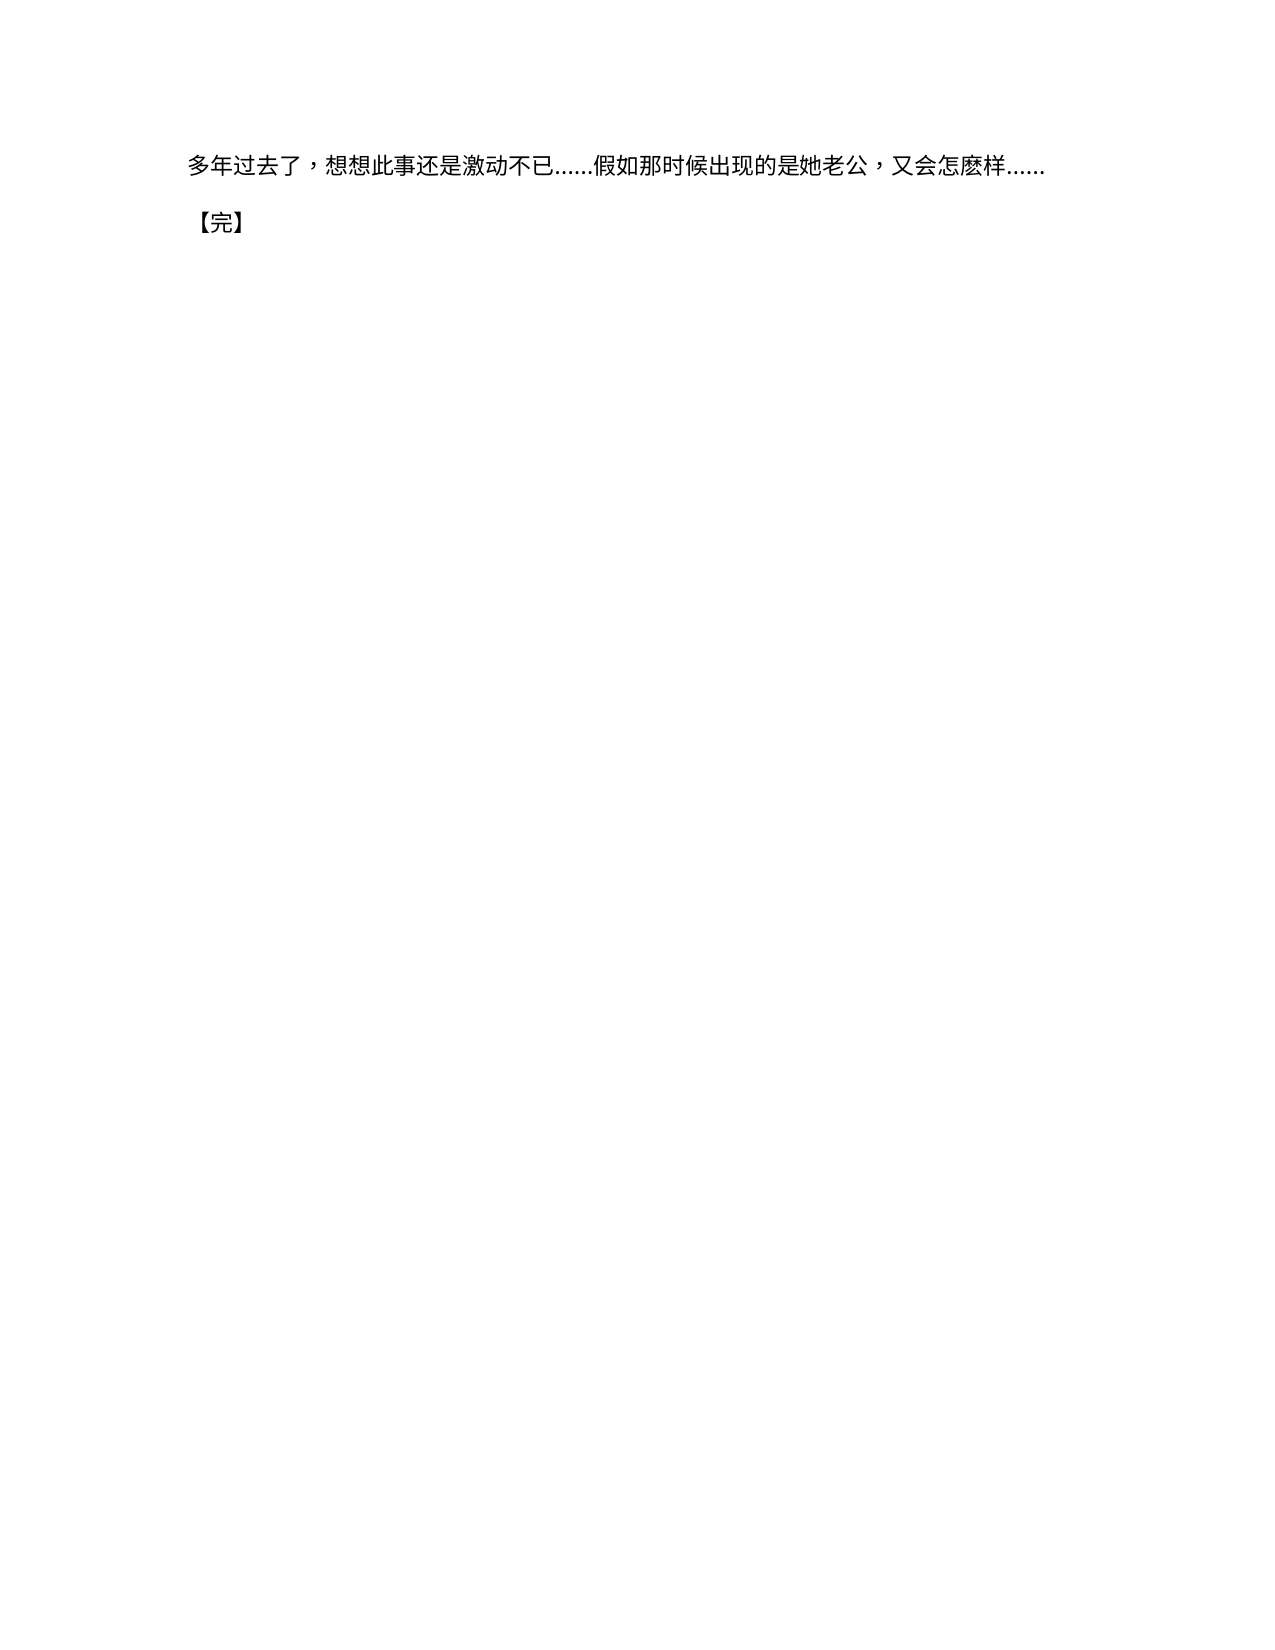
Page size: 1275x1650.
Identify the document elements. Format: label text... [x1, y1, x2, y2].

text 【完】 [187, 207, 1087, 238]
text 多年过去了，想想此事还是激动不已……假如那时候出现的是她老公，又会怎麽样…… [187, 150, 1087, 181]
